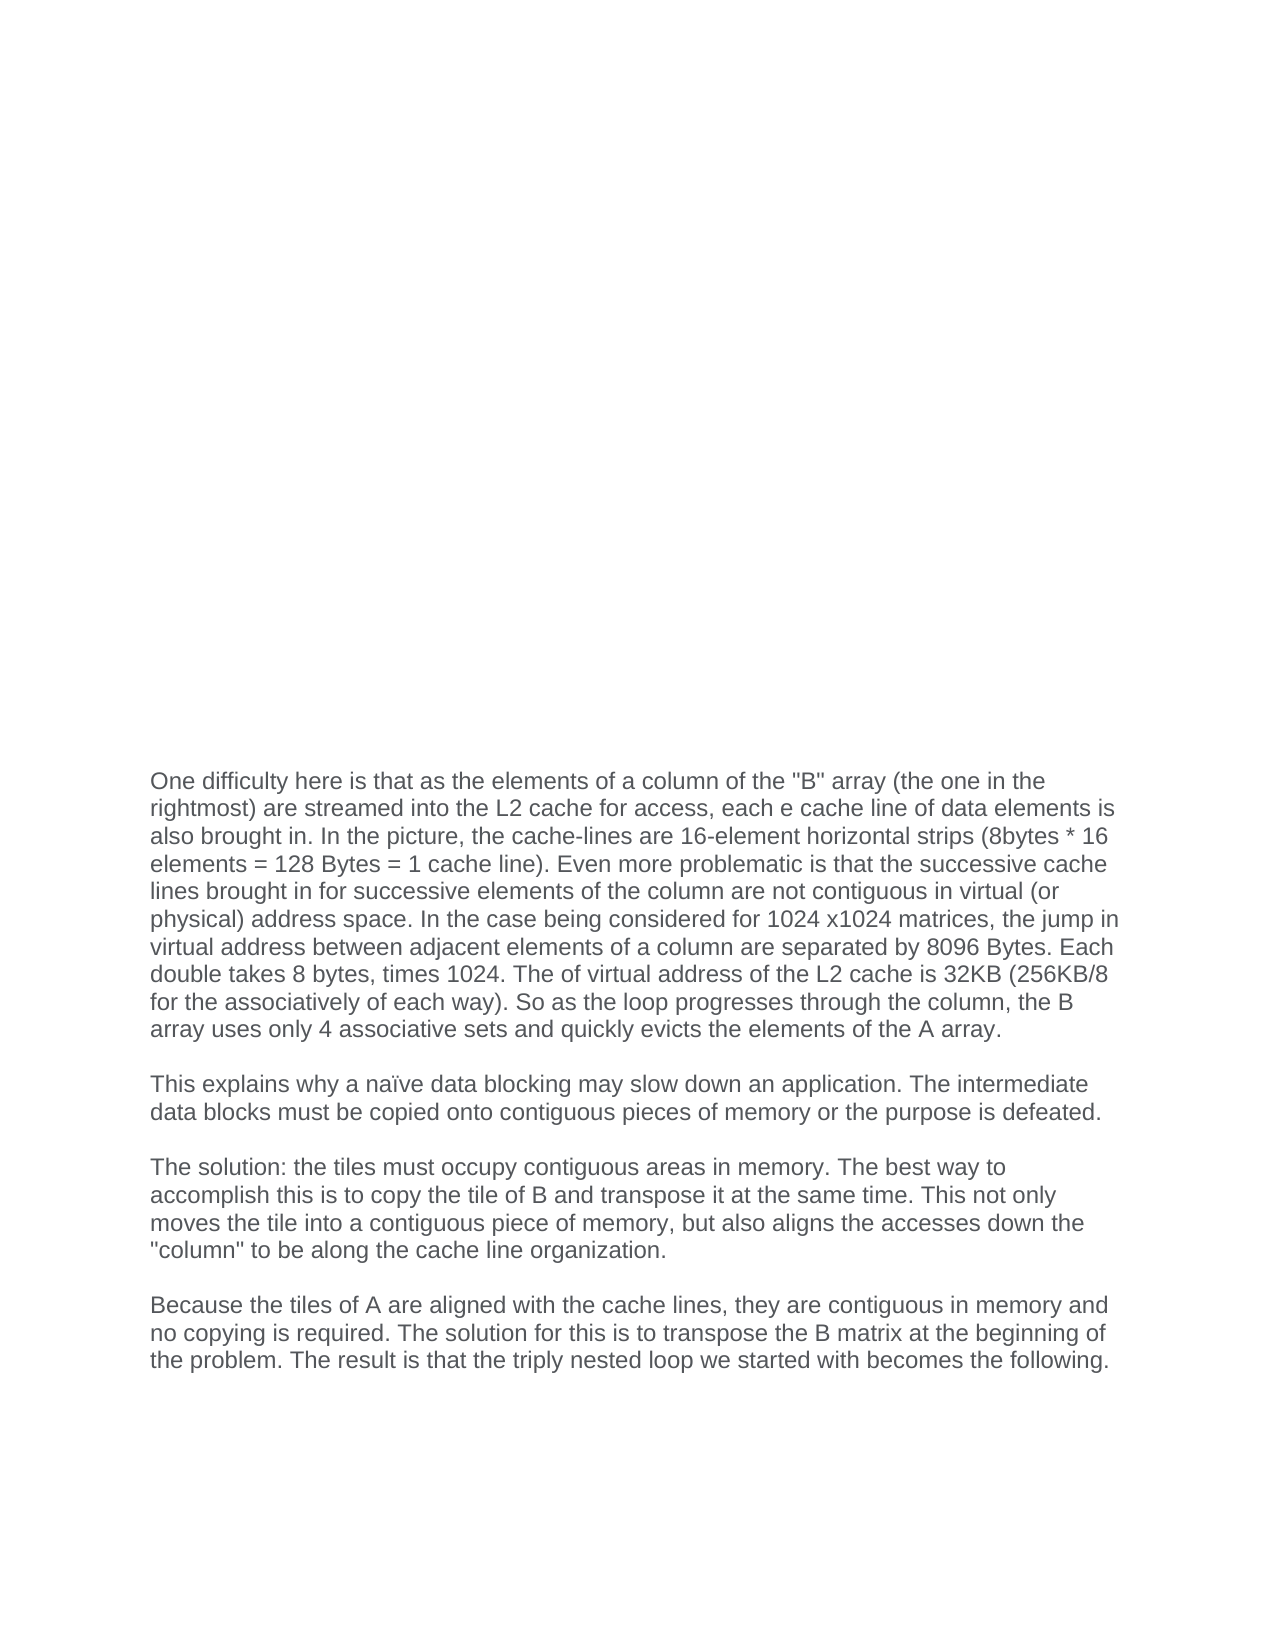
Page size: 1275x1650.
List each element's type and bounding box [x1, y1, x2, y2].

text [150, 150, 1125, 1374]
